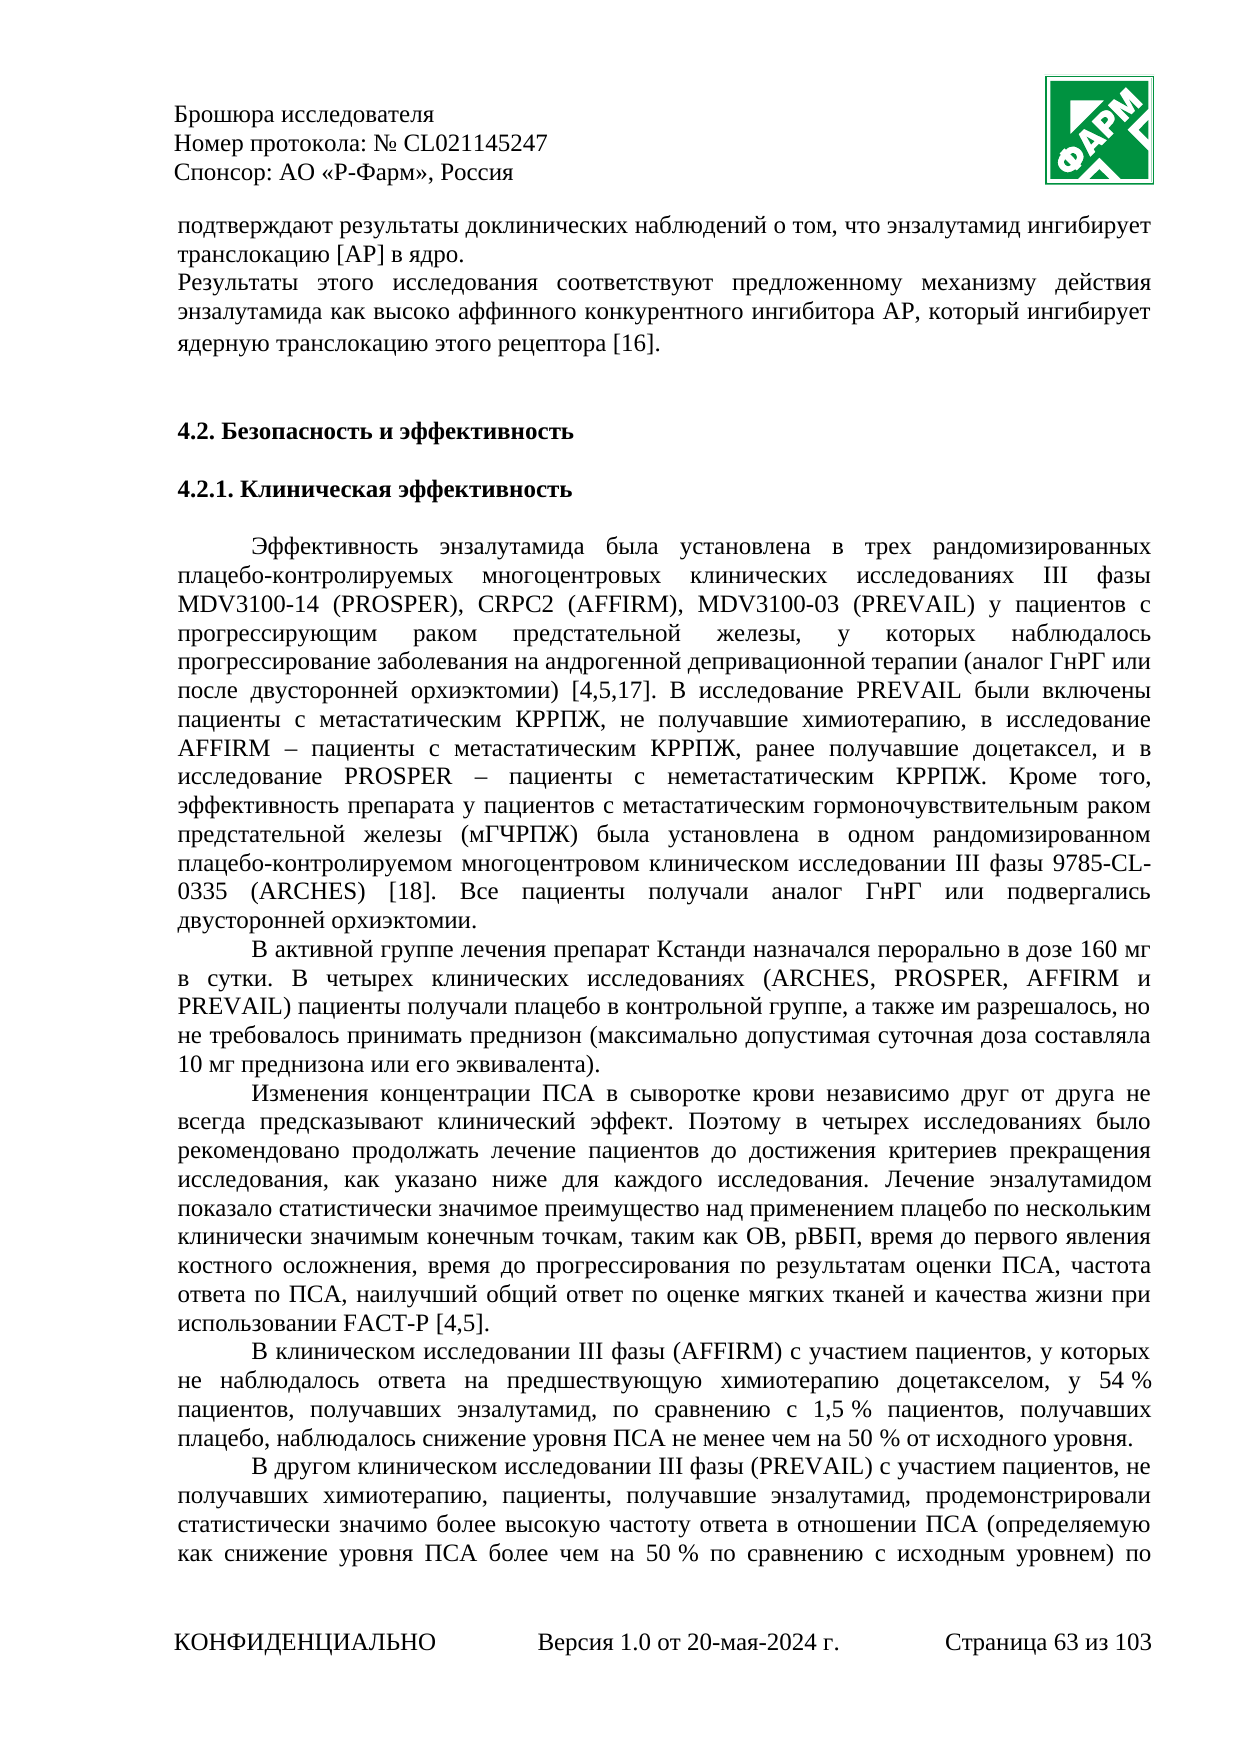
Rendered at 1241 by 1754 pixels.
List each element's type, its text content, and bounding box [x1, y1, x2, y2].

subtitle 4.2. Безопасность и эффективность [177, 416, 1152, 445]
subtitle 4.2.1. Клиническая эффективность [177, 474, 1152, 503]
text Результаты этого исследования соответствуют предложенному механизму действия энзалутамида как высоко аффинного конкурентного ингибитора AР, который ингибирует ядерную транслокацию этого рецептора [16]. [177, 267, 1152, 359]
text Изменения концентрации ПСА в сыворотке крови независимо друг от друга не всегда предсказывают клинический эффект. Поэтому в четырех исследованиях было рекомендовано продолжать лечение пациентов до достижения критериев прекращения исследования, как указано ниже для каждого исследования. Лечение энзалутамидом показало статистически значимое преимущество над применением плацебо по нескольким клинически значимым конечным точкам, таким как ОВ, рВБП, время до первого явления костного осложнения, время до прогрессирования по результатам оценки ПСА, частота ответа по ПСА, наилучший общий ответ по оценке мягких тканей и качества жизни при использовании FACT-P [4,5]. [177, 1078, 1152, 1336]
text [177, 1451, 1152, 1566]
text В клиническом исследовании III фазы (AFFIRM) с участием пациентов, у которых не наблюдалось ответа на предшествующую химиотерапию доцетакселом, у 54 % пациентов, получавших энзалутамид, по сравнению с 1,5 % пациентов, получавших плацебо, наблюдалось снижение уровня ПСА не менее чем на 50 % от исходного уровня. [177, 1336, 1152, 1451]
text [177, 210, 1152, 267]
text Эффективность энзалутамида была установлена в трех рандомизированных плацебо-контролируемых многоцентровых клинических исследованиях III фазы MDV3100-14 (PROSPER), CRPC2 (AFFIRM), MDV3100-03 (PREVAIL) у пациентов с прогрессирующим раком предстательной железы, у которых наблюдалось прогрессирование заболевания на андрогенной депривационной терапии (аналог ГнРГ или после двусторонней орхиэктомии) [4,5,17]. В исследование PREVAIL были включены пациенты с метастатическим КРРПЖ, не получавшие химиотерапию, в исследование AFFIRM – пациенты с метастатическим КРРПЖ, ранее получавшие доцетаксел, и в исследование PROSPER – пациенты с неметастатическим КРРПЖ. Кроме того, эффективность препарата у пациентов с метастатическим гормоночувствительным раком предстательной железы (мГЧРПЖ) была установлена в одном рандомизированном плацебо-контролируемом многоцентровом клиническом исследовании III фазы 9785-CL-0335 (ARCHES) [18]. Все пациенты получали аналог ГнРГ или подвергались двусторонней орхиэктомии. [177, 531, 1152, 934]
text В активной группе лечения препарат Кстанди назначался перорально в дозе 160 мг в сутки. В четырех клинических исследованиях (ARCHES, PROSPER, AFFIRM и PREVAIL) пациенты получали плацебо в контрольной группе, а также им разрешалось, но не требовалось принимать преднизон (максимально допустимая суточная доза составляла 10 мг преднизона или его эквивалента). [177, 934, 1152, 1078]
